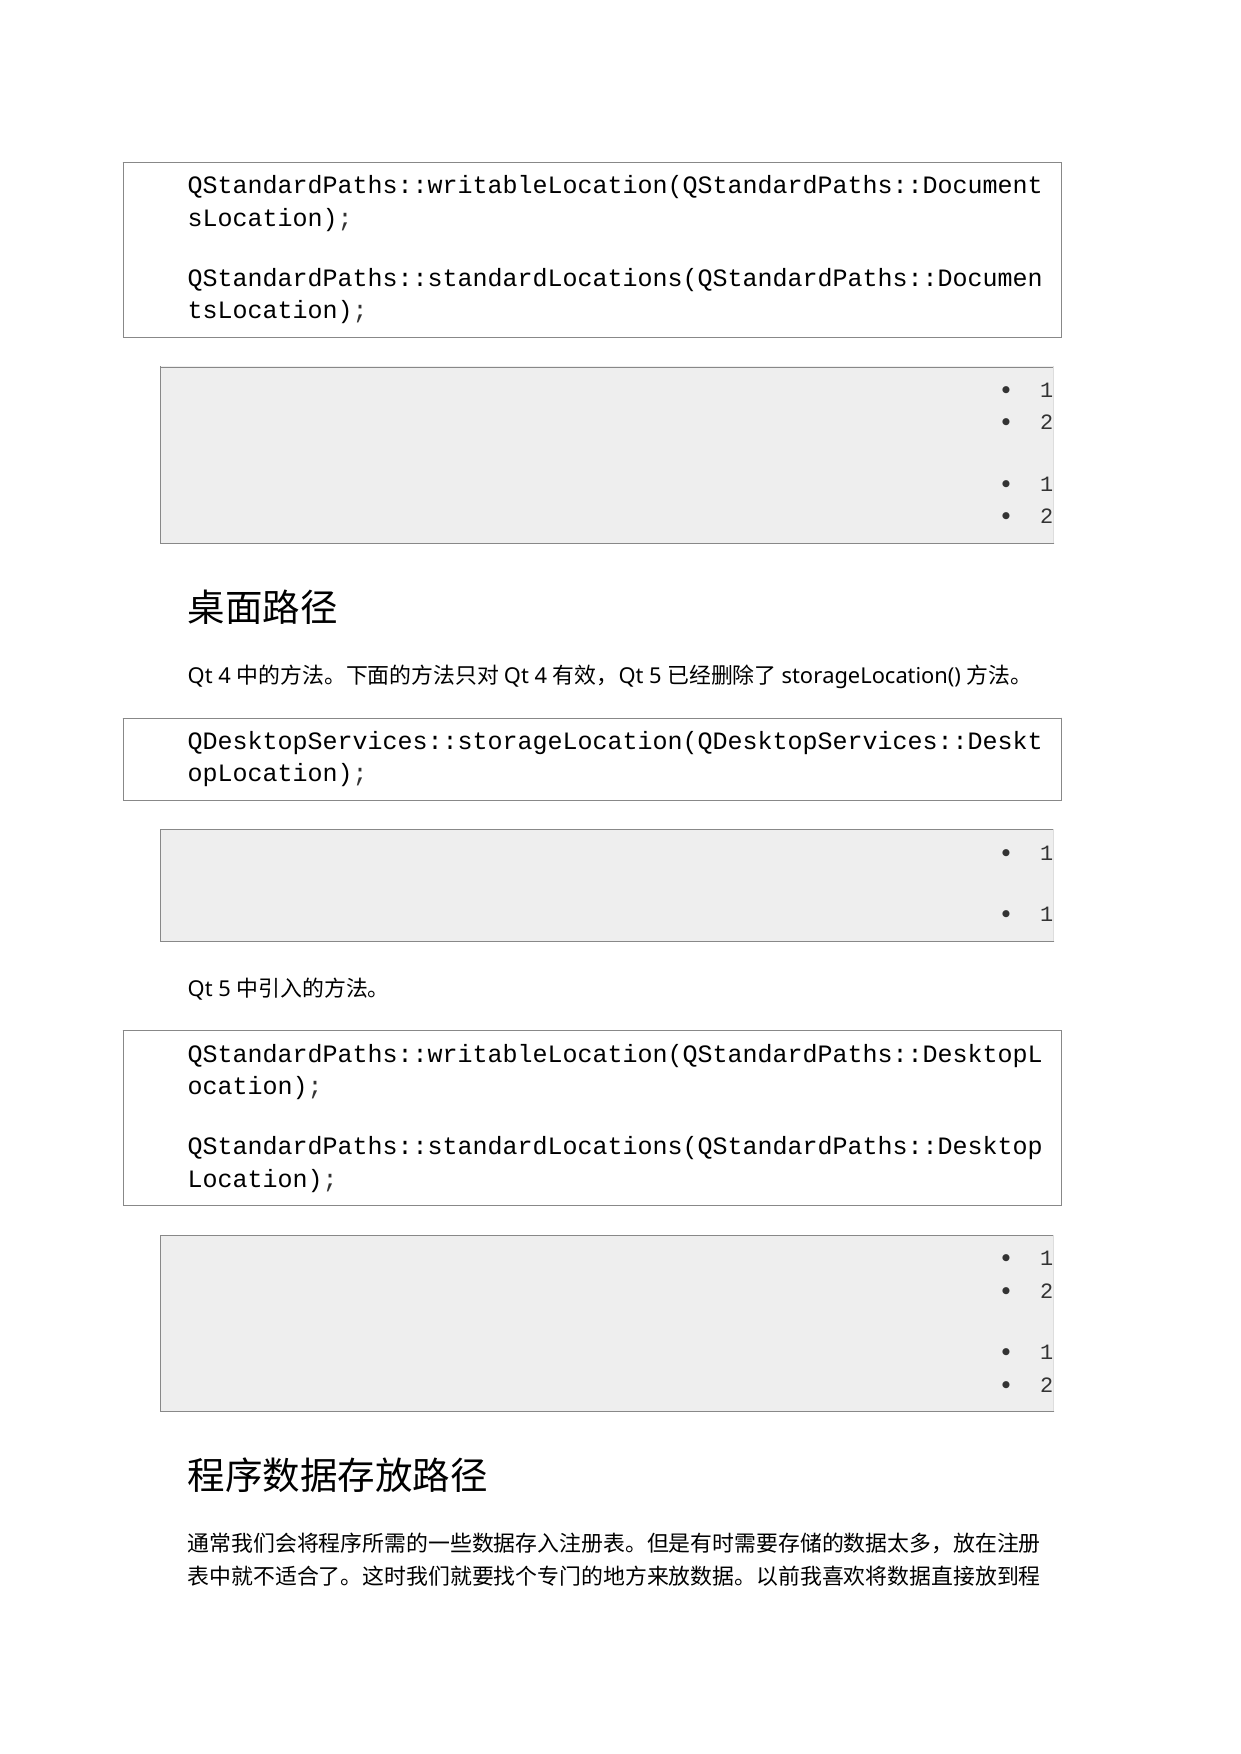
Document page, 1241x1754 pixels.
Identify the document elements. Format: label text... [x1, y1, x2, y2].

list 1 [161, 891, 1053, 941]
list 1 [161, 1236, 1053, 1267]
text QStandardPaths::standardLocations(QStandardPaths::DocumentsLocation); [124, 254, 1061, 337]
list 1 [161, 368, 1053, 399]
list 2 [161, 1267, 1053, 1308]
text QStandardPaths::writableLocation(QStandardPaths::DesktopLocation); [124, 1031, 1061, 1104]
list 2 [161, 493, 1053, 543]
text Qt 5 中引入的方法。 [187, 970, 1053, 1003]
list 1 [161, 830, 1053, 871]
text Qt 4 中的方法。下面的方法只对 Qt 4 有效，Qt 5 已经删除了 storageLocation() 方法。 [187, 657, 1053, 690]
list 1 [161, 1329, 1053, 1361]
list 2 [161, 399, 1053, 440]
text QDesktopServices::storageLocation(QDesktopServices::DesktopLocation); [124, 719, 1061, 800]
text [187, 1526, 1053, 1591]
text QStandardPaths::writableLocation(QStandardPaths::DocumentsLocation); [124, 163, 1061, 236]
list 1 [161, 461, 1053, 493]
list 2 [161, 1361, 1053, 1411]
text QStandardPaths::standardLocations(QStandardPaths::DesktopLocation); [124, 1123, 1061, 1205]
text 程序数据存放路径 [187, 1441, 1053, 1506]
text 桌面路径 [187, 572, 1053, 637]
